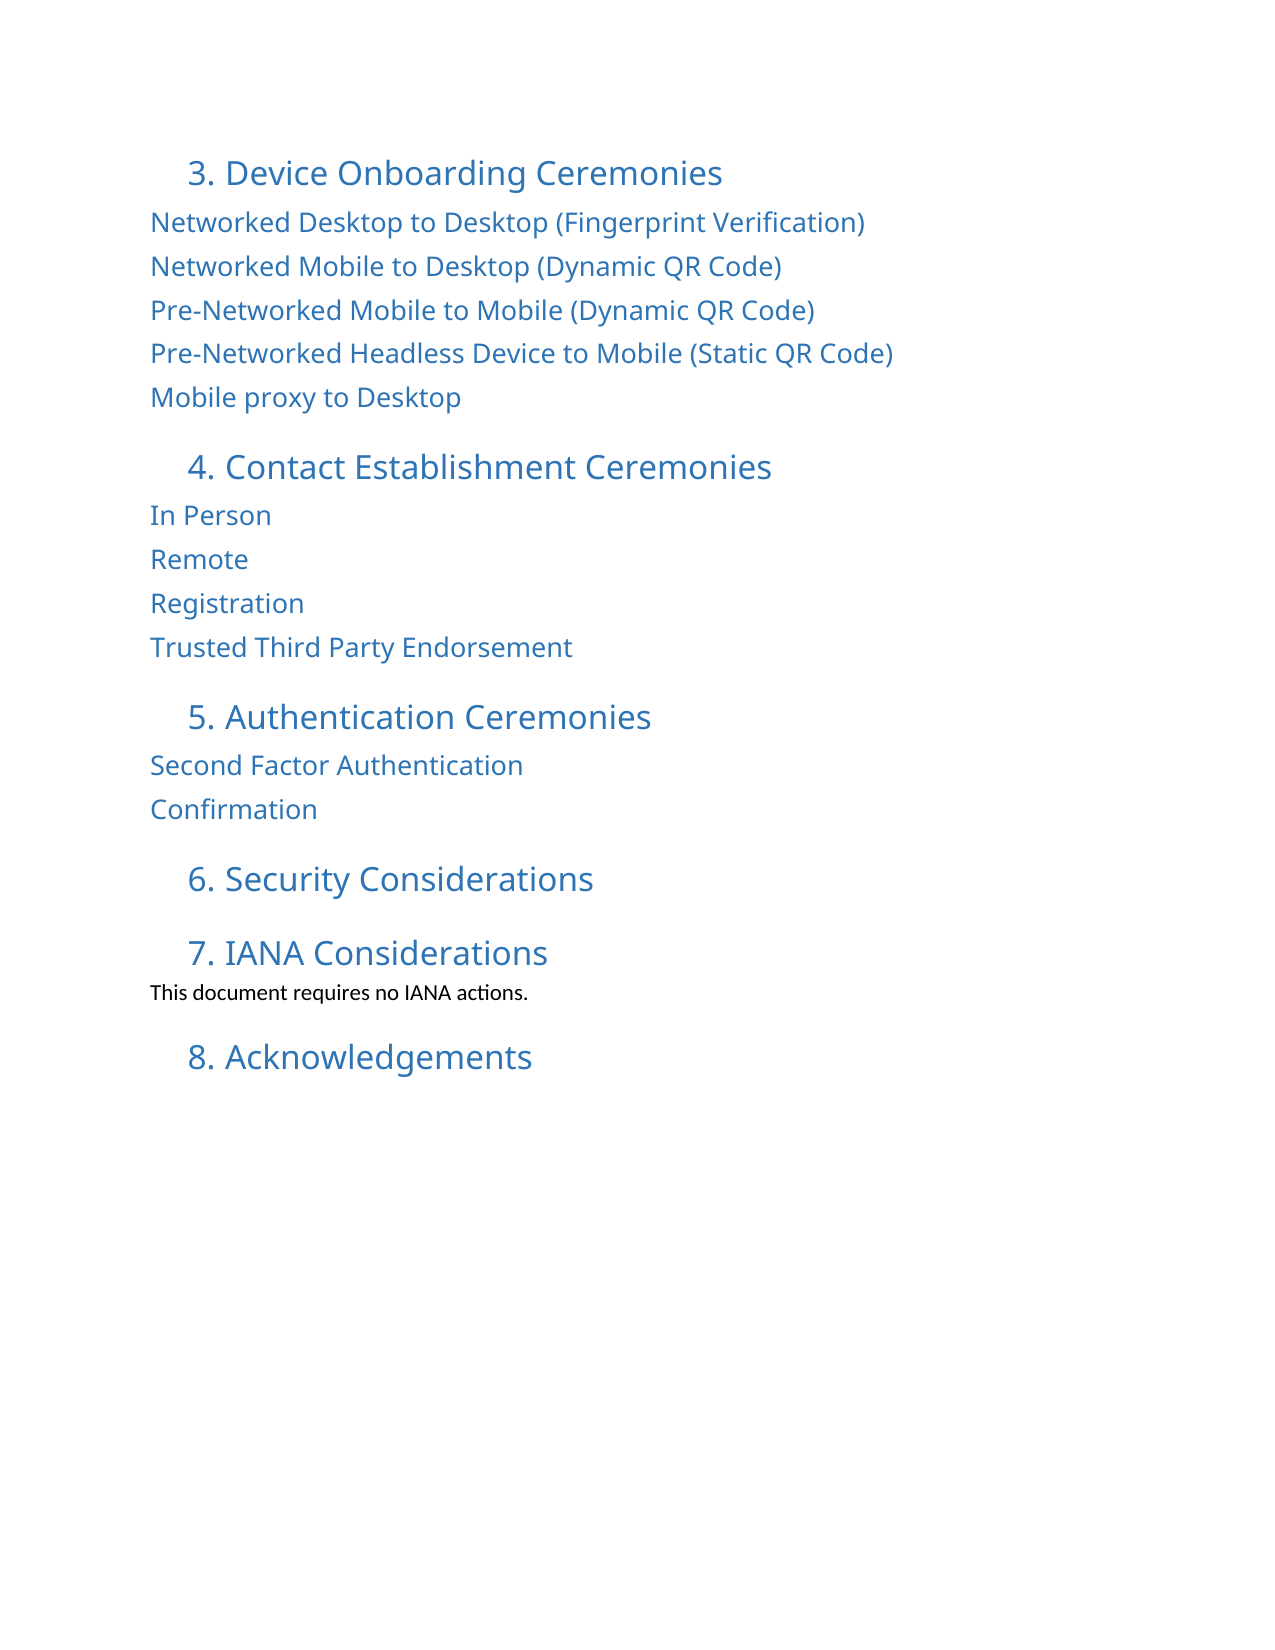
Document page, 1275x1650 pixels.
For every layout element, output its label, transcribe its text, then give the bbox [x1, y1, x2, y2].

text This document requires no IANA actions. [150, 978, 1125, 1006]
subtitle Mobile proxy to Desktop [150, 379, 1125, 416]
subtitle Pre-Networked Mobile to Mobile (Dynamic QR Code) [150, 291, 1125, 328]
subtitle Authentication Ceremonies [187, 693, 1125, 739]
subtitle Registration [150, 585, 1125, 622]
subtitle Acknowledgements [187, 1033, 1125, 1079]
subtitle Networked Desktop to Desktop (Fingerprint Verification) [150, 203, 1125, 240]
subtitle Device Onboarding Ceremonies [187, 150, 1125, 195]
subtitle Remote [150, 541, 1125, 578]
subtitle In Person [150, 497, 1125, 534]
subtitle IANA Considerations [187, 929, 1125, 975]
subtitle Security Considerations [187, 855, 1125, 901]
subtitle Trusted Third Party Endorsement [150, 629, 1125, 666]
subtitle Contact Establishment Ceremonies [187, 444, 1125, 489]
subtitle Pre-Networked Headless Device to Mobile (Static QR Code) [150, 335, 1125, 372]
subtitle Networked Mobile to Desktop (Dynamic QR Code) [150, 247, 1125, 284]
subtitle Second Factor Authentication [150, 747, 1125, 783]
subtitle Confirmation [150, 791, 1125, 827]
